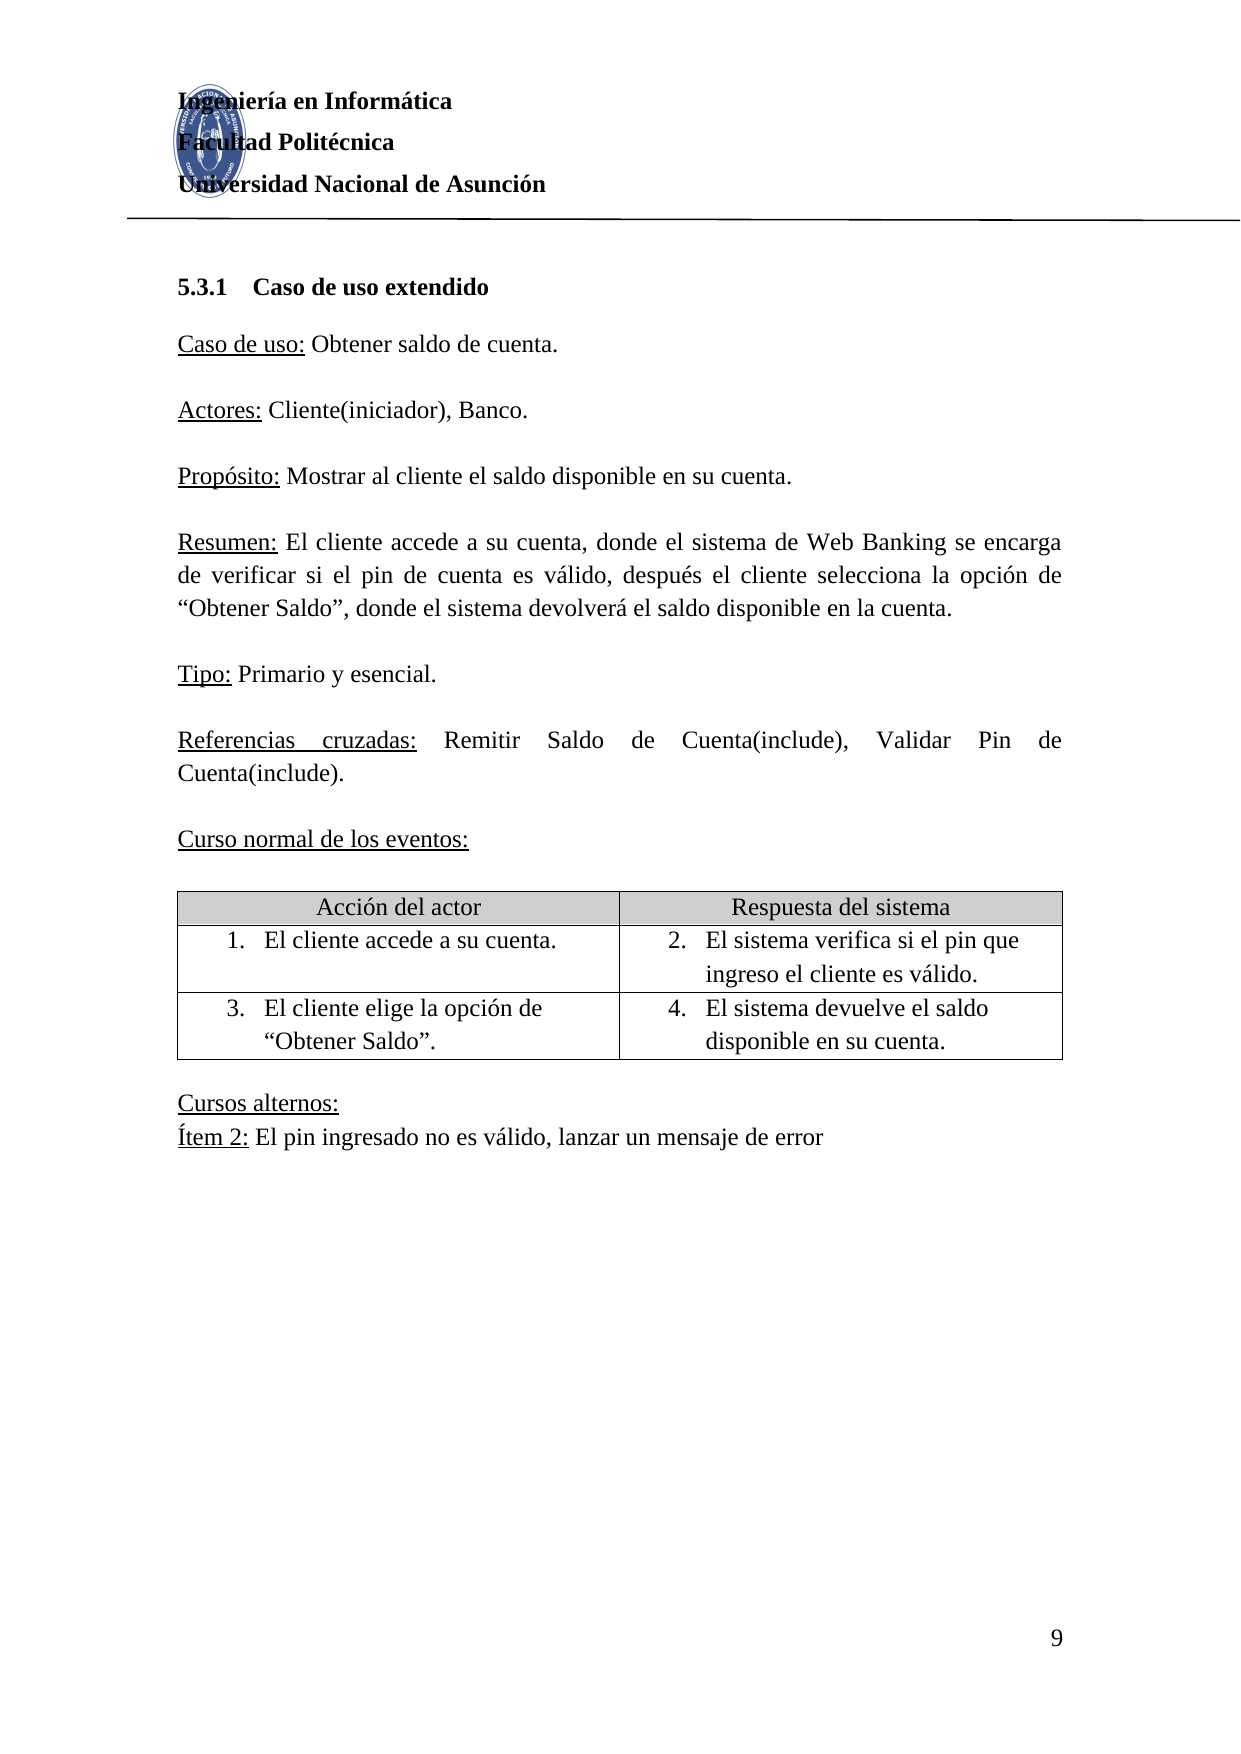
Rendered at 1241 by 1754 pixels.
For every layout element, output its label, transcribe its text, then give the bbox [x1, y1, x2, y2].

subtitle Caso de uso extendido [177, 272, 1063, 300]
text Propósito: Mostrar al cliente el saldo disponible en su cuenta. [177, 461, 1063, 490]
table_cell El sistema verifica si el pin que ingreso el cliente es válido. [620, 926, 1062, 992]
text Caso de uso: Obtener saldo de cuenta. [177, 329, 1063, 358]
table_cell El cliente elige la opción de “Obtener Saldo”. [178, 993, 619, 1059]
table_cell El sistema devuelve el saldo disponible en su cuenta. [620, 993, 1062, 1059]
text Cursos alternos: [177, 1088, 1063, 1117]
text Referencias cruzadas: Remitir Saldo de Cuenta(include), Validar Pin de Cuenta(include). [177, 725, 1063, 787]
text Curso normal de los eventos: [177, 824, 1063, 853]
text Tipo: Primario y esencial. [177, 659, 1063, 688]
picture [126, 66, 295, 212]
table_header Respuesta del sistema [620, 892, 1062, 924]
text Ítem 2: El pin ingresado no es válido, lanzar un mensaje de error [177, 1122, 1063, 1150]
text Resumen: El cliente accede a su cuenta, donde el sistema de Web Banking se encarga de verificar si el pin de cuenta es válido, después el cliente selecciona la opción de “Obtener Saldo”, donde el sistema devolverá el saldo disponible en la cuenta. [177, 527, 1063, 622]
text Actores: Cliente(iniciador), Banco. [177, 395, 1063, 424]
table_cell El cliente accede a su cuenta. [178, 926, 619, 992]
table_header Acción del actor [178, 892, 619, 924]
